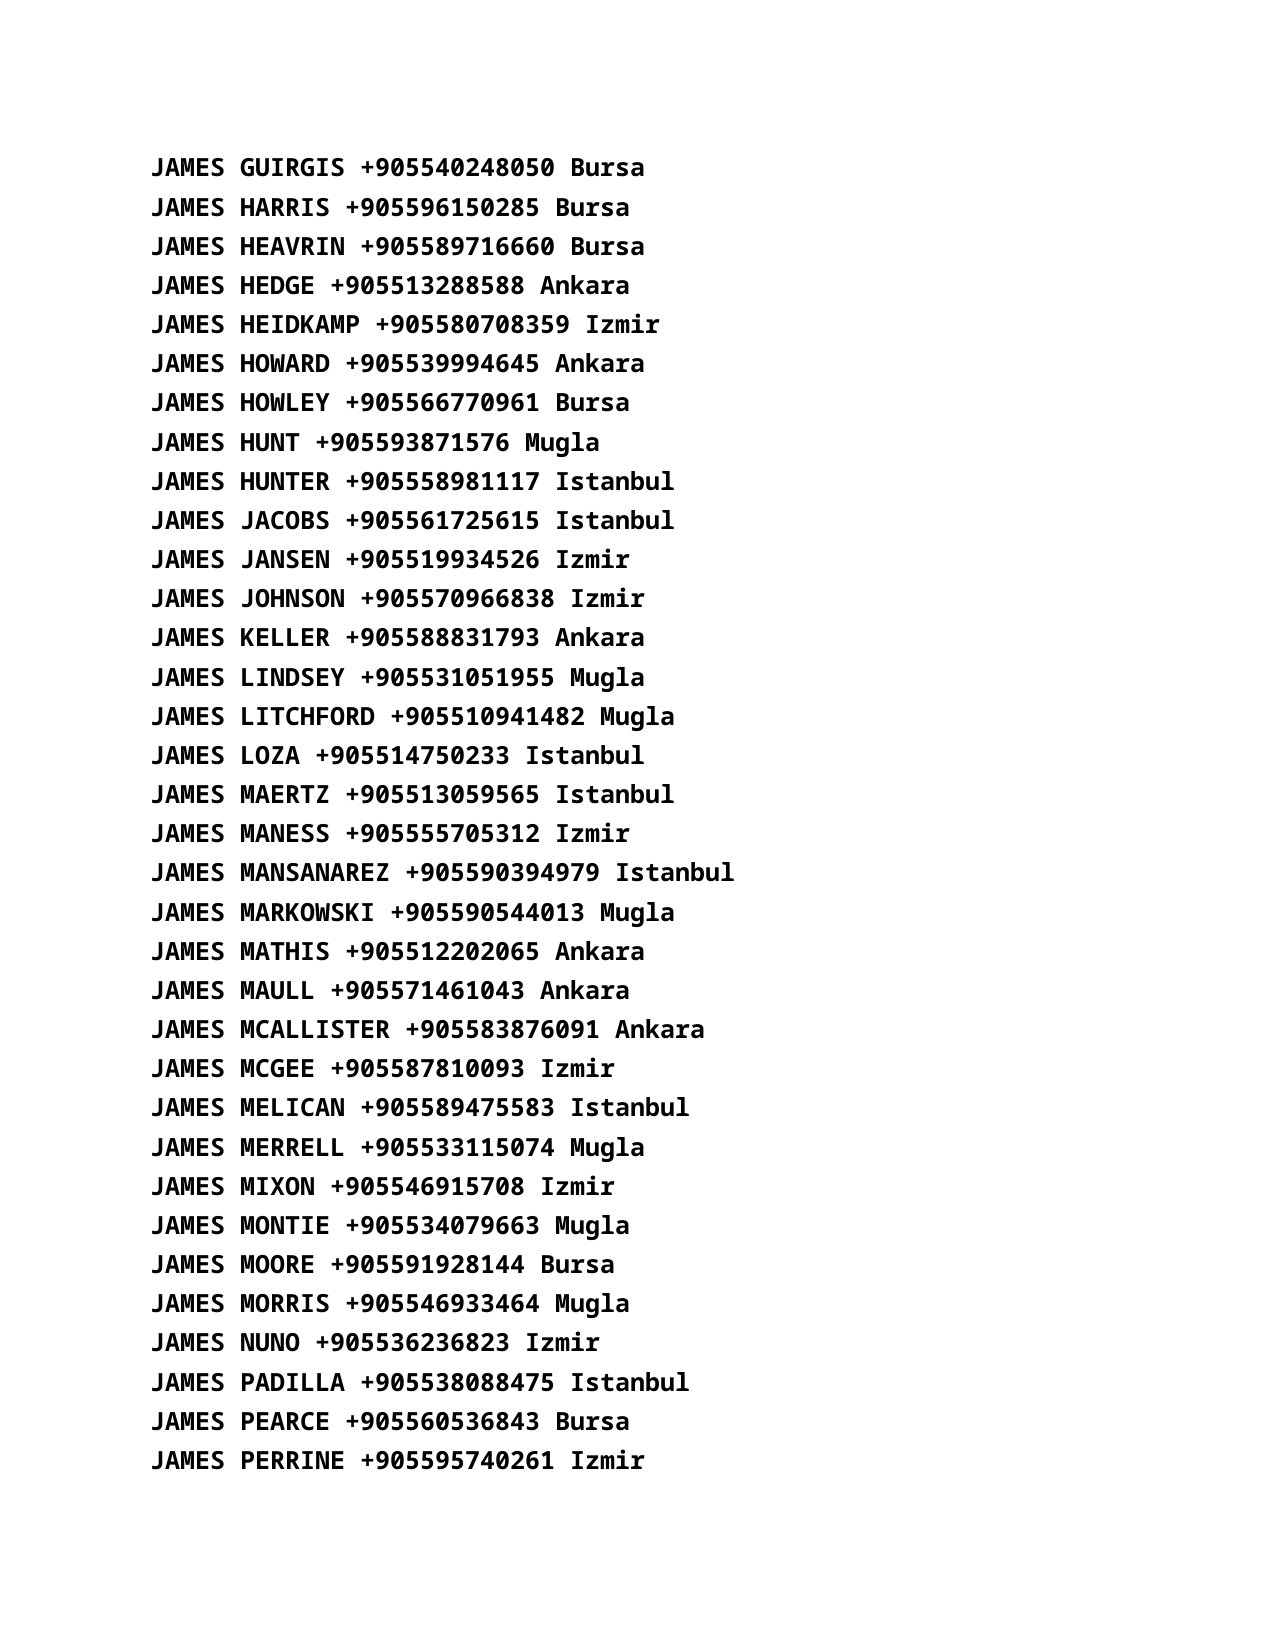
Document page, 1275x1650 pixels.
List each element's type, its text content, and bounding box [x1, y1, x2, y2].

text JAMES PEARCE +905560536843 Bursa [150, 1403, 1125, 1437]
text JAMES MERRELL +905533115074 Mugla [150, 1129, 1125, 1163]
text JAMES KELLER +905588831793 Ankara [150, 620, 1125, 654]
text JAMES LITCHFORD +905510941482 Mugla [150, 698, 1125, 732]
text JAMES MIXON +905546915708 Izmir [150, 1168, 1125, 1202]
text JAMES NUNO +905536236823 Izmir [150, 1325, 1125, 1359]
text JAMES JACOBS +905561725615 Istanbul [150, 502, 1125, 537]
text JAMES PADILLA +905538088475 Istanbul [150, 1364, 1125, 1398]
text JAMES MELICAN +905589475583 Istanbul [150, 1090, 1125, 1124]
text JAMES HARRIS +905596150285 Bursa [150, 189, 1125, 223]
text JAMES MANESS +905555705312 Izmir [150, 816, 1125, 850]
text JAMES HUNTER +905558981117 Istanbul [150, 463, 1125, 497]
text JAMES MOORE +905591928144 Bursa [150, 1247, 1125, 1281]
text JAMES MCALLISTER +905583876091 Ankara [150, 1012, 1125, 1046]
text JAMES HUNT +905593871576 Mugla [150, 424, 1125, 458]
text JAMES GUIRGIS +905540248050 Bursa [150, 150, 1125, 184]
text JAMES JANSEN +905519934526 Izmir [150, 542, 1125, 576]
text JAMES HEDGE +905513288588 Ankara [150, 267, 1125, 302]
text JAMES LOZA +905514750233 Istanbul [150, 737, 1125, 772]
text JAMES MAERTZ +905513059565 Istanbul [150, 777, 1125, 811]
text JAMES HOWLEY +905566770961 Bursa [150, 385, 1125, 419]
text JAMES MANSANAREZ +905590394979 Istanbul [150, 855, 1125, 889]
text JAMES HEIDKAMP +905580708359 Izmir [150, 307, 1125, 341]
text JAMES JOHNSON +905570966838 Izmir [150, 581, 1125, 615]
text JAMES MORRIS +905546933464 Mugla [150, 1286, 1125, 1320]
text JAMES PERRINE +905595740261 Izmir [150, 1442, 1125, 1477]
text JAMES MARKOWSKI +905590544013 Mugla [150, 894, 1125, 928]
text JAMES HOWARD +905539994645 Ankara [150, 346, 1125, 380]
text JAMES MONTIE +905534079663 Mugla [150, 1207, 1125, 1242]
text JAMES LINDSEY +905531051955 Mugla [150, 659, 1125, 693]
text JAMES HEAVRIN +905589716660 Bursa [150, 228, 1125, 262]
text JAMES MCGEE +905587810093 Izmir [150, 1051, 1125, 1085]
text JAMES MAULL +905571461043 Ankara [150, 972, 1125, 1007]
text JAMES MATHIS +905512202065 Ankara [150, 933, 1125, 967]
